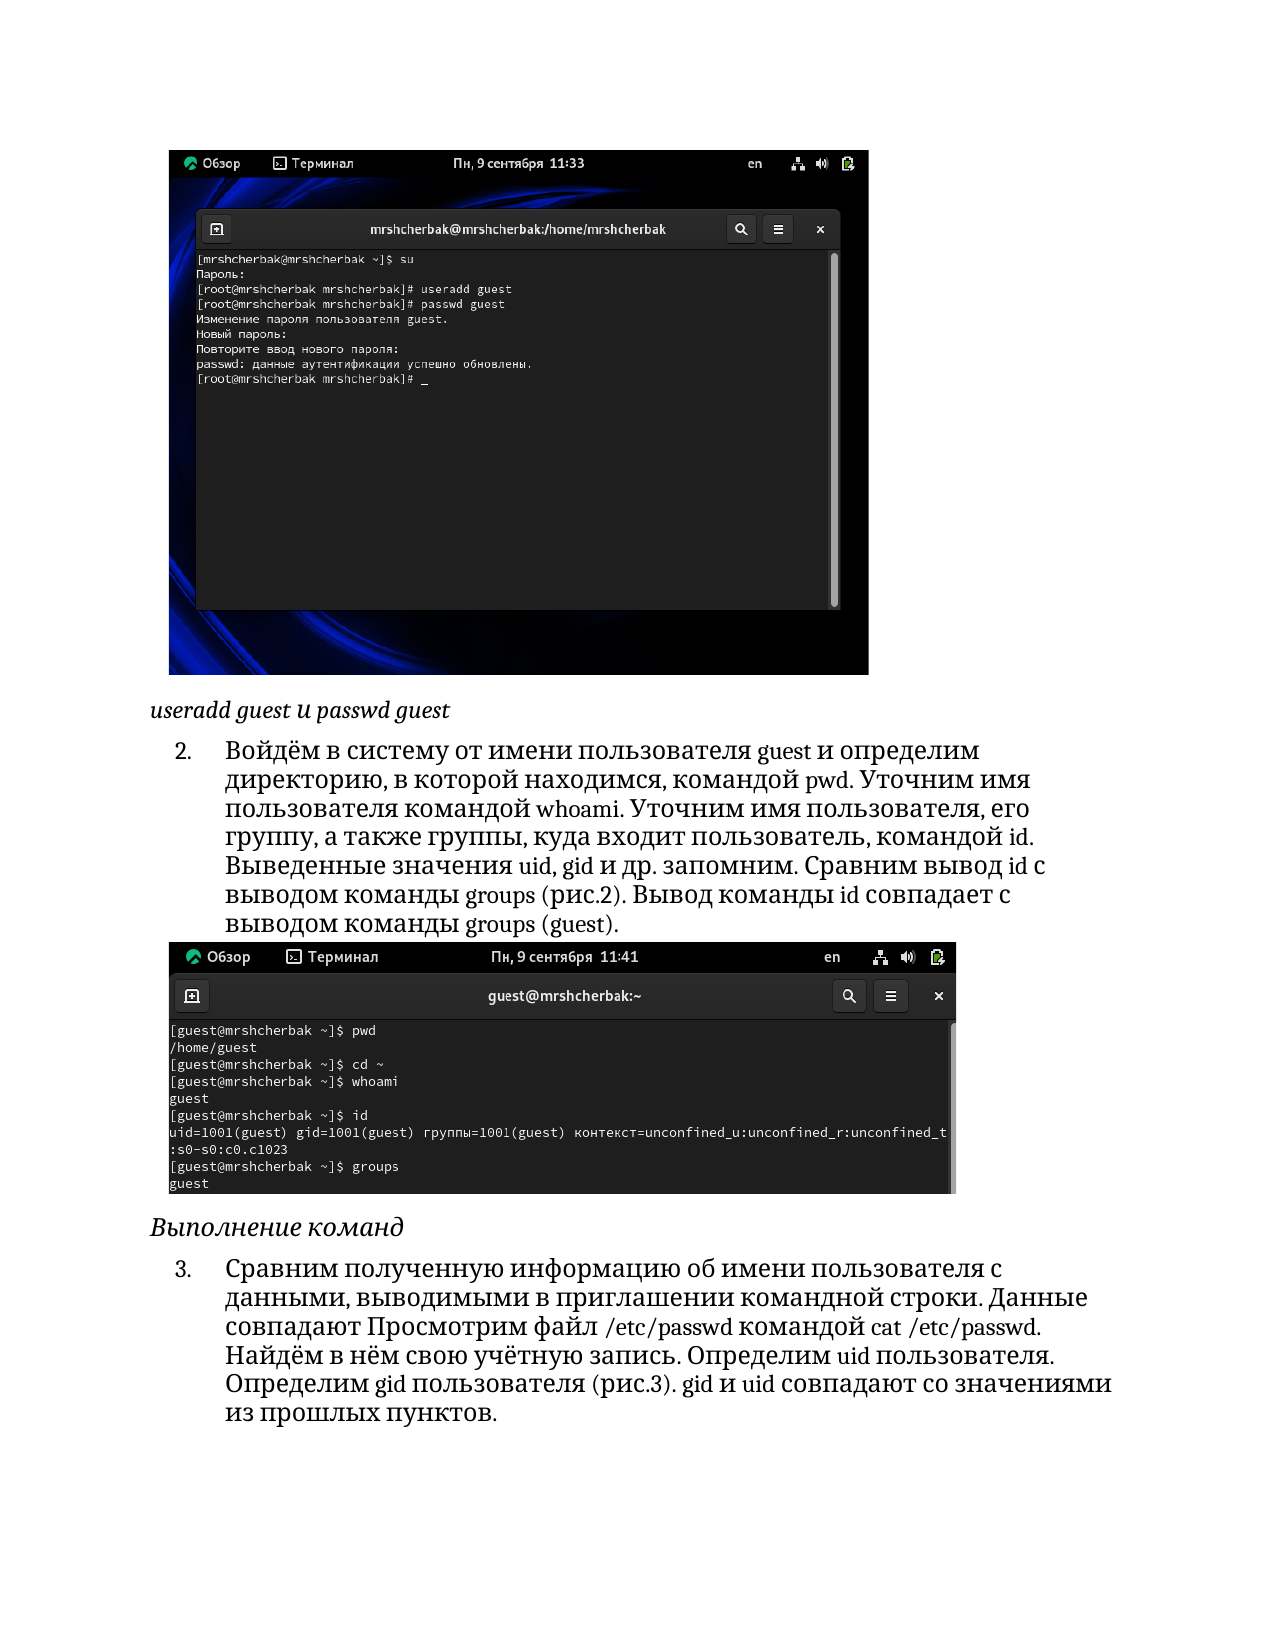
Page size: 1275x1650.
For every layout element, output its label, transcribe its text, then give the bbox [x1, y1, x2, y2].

text useradd guest и passwd guest [150, 696, 1125, 724]
picture [168, 150, 869, 675]
text Выполнение команд [150, 1214, 1125, 1243]
list Войдём в систему от имени пользователя guest и определим директорию, в которой находимся, командой pwd. Уточним имя пользователя командой whoami. Уточним имя пользователя, его группу, а также группы, куда входит пользователь, командой id. Выведенные значения uid, gid и др. запомним. Сравним вывод id с выводом команды groups (рис.2). Вывод команды id совпадает с выводом команды groups (guest). [175, 737, 1125, 938]
list Сравним полученную информацию об имени пользователя с данными, выводимыми в приглашении командной строки. Данные совпадают Просмотрим файл /etc/passwd командой cat /etc/passwd. Найдём в нём свою учётную запись. Определим uid пользователя. Определим gid пользователя (рис.3). gid и uid совпадают со значениями из прошлых пунктов. [175, 1255, 1125, 1428]
picture [168, 942, 957, 1194]
